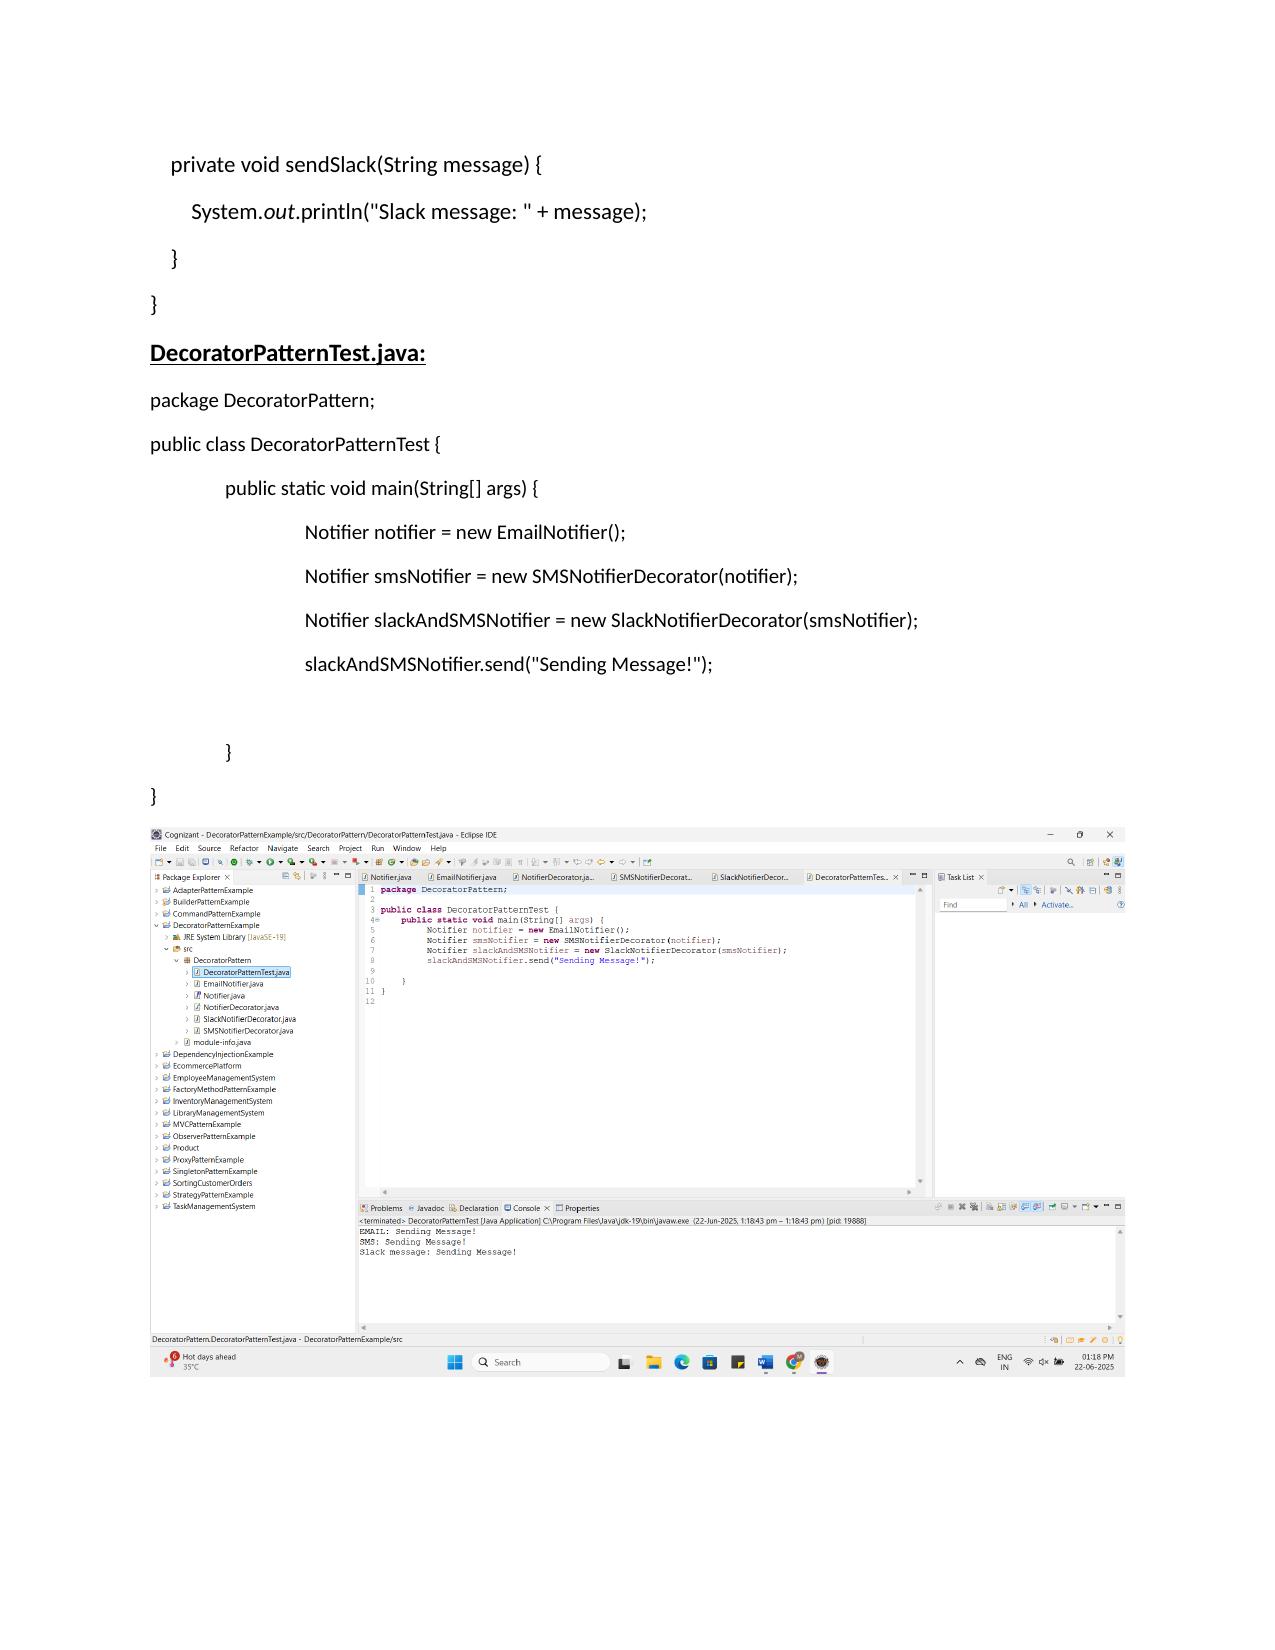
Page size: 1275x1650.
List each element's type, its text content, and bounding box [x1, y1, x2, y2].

text } [150, 739, 1125, 765]
text public class DecoratorPatternTest { [150, 431, 1125, 457]
text public static void main(String[] args) { [150, 475, 1125, 501]
text DecoratorPatternTest.java: [150, 337, 1125, 368]
text package DecoratorPattern; [150, 387, 1125, 412]
text } [150, 291, 1125, 319]
text System.out.println("Slack message: " + message); [150, 197, 1125, 225]
text Notifier slackAndSMSNotifier = new SlackNotifierDecorator(smsNotifier); [150, 607, 1125, 633]
text Notifier notifier = new EmailNotifier(); [150, 519, 1125, 545]
text slackAndSMSNotifier.send("Sending Message!"); [150, 651, 1125, 677]
text Notifier smsNotifier = new SMSNotifierDecorator(notifier); [150, 563, 1125, 589]
picture [150, 827, 1125, 1377]
text } [150, 784, 1125, 809]
text private void sendSlack(String message) { [150, 150, 1125, 178]
text } [150, 244, 1125, 272]
